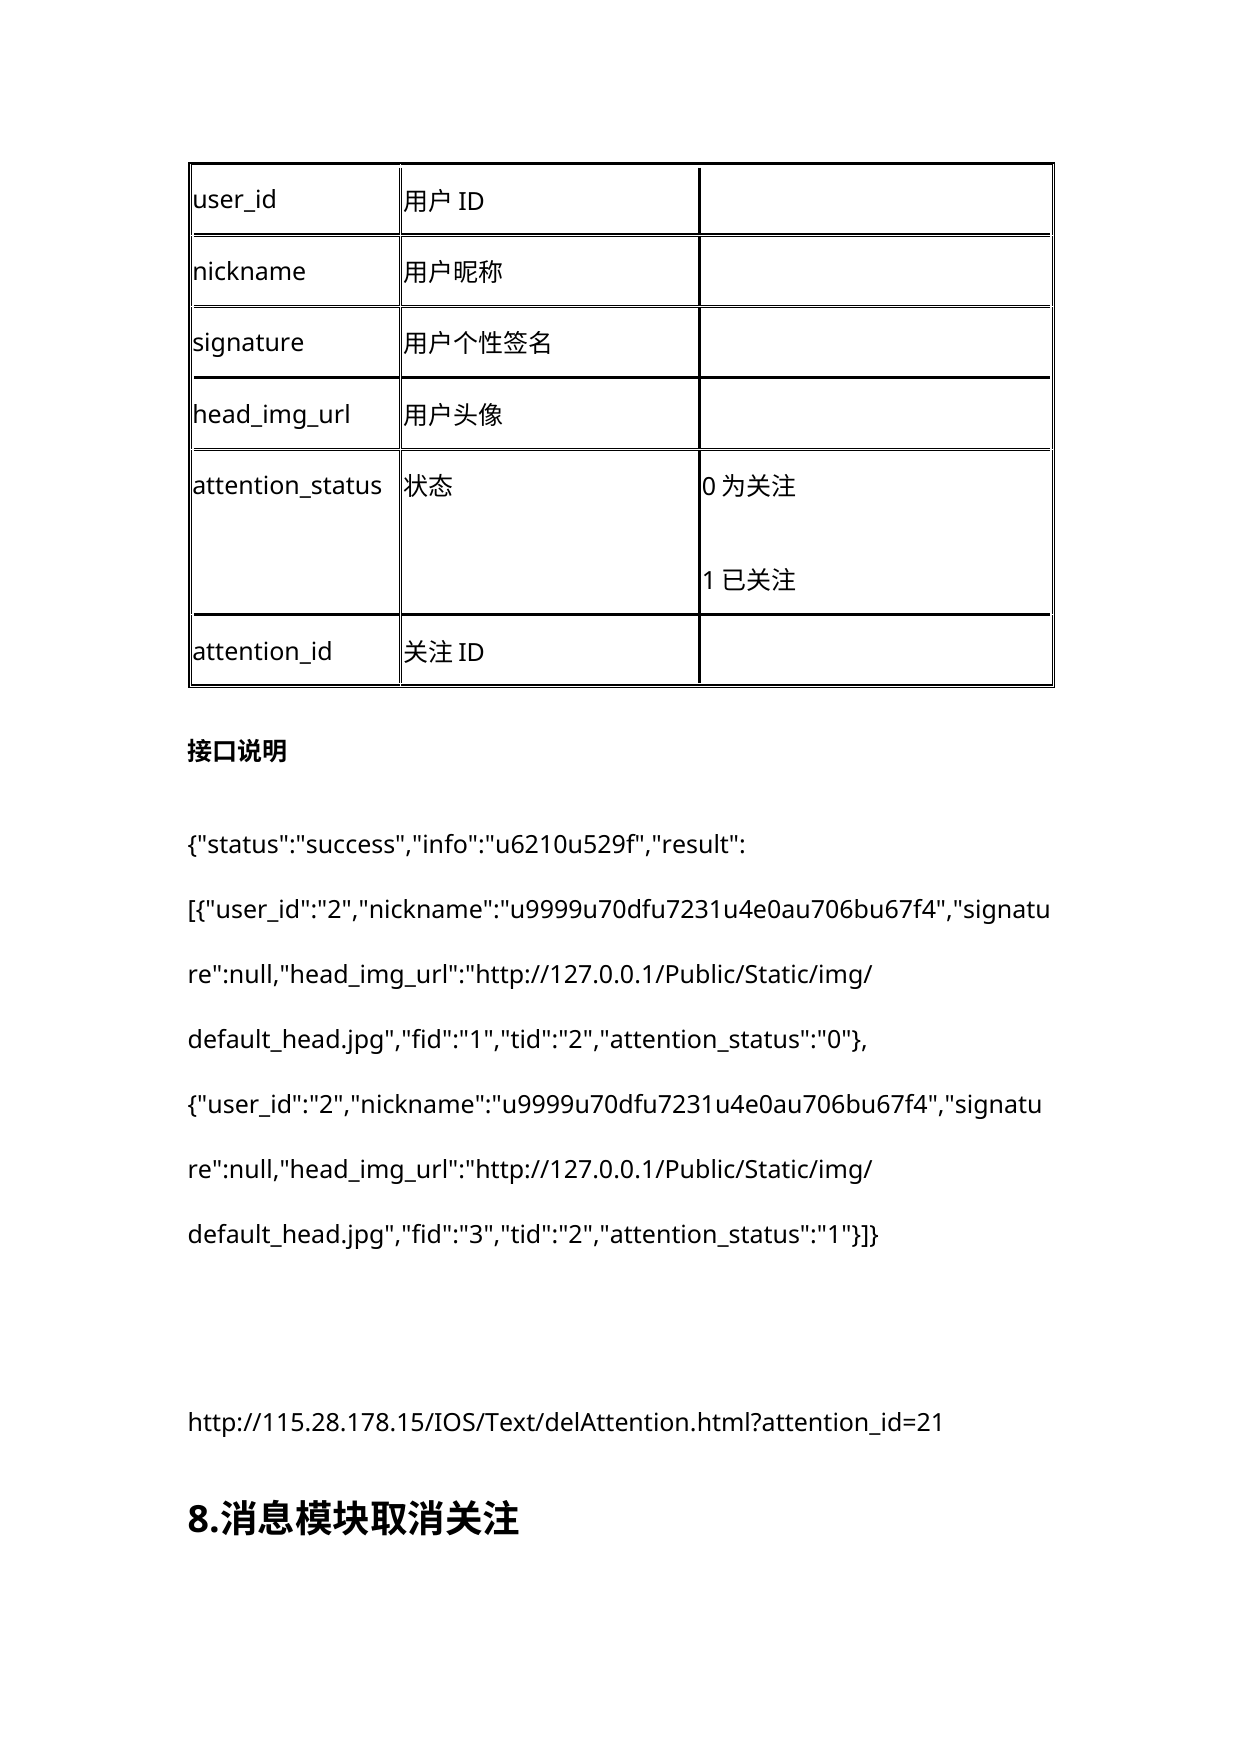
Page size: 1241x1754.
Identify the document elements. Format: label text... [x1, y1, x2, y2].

text {"status":"success","info":"u6210u529f","result":[{"user_id":"2","nickname":"u9999u70dfu7231u4e0au706bu67f4","signature":null,"head_img_url":"http://127.0.0.1/Public/Static/img/default_head.jpg","fid":"1","tid":"2","attention_status":"0"},{"user_id":"2","nickname":"u9999u70dfu7231u4e0au706bu67f4","signature":null,"head_img_url":"http://127.0.0.1/Public/Static/img/default_head.jpg","fid":"3","tid":"2","attention_status":"1"}]} [187, 811, 1053, 1266]
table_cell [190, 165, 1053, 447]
text 接口说明 [187, 717, 1053, 782]
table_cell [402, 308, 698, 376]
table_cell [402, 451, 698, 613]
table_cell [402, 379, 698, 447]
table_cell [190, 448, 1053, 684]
text 8.消息模块取消关注 [187, 1483, 1053, 1548]
text http://115.28.178.15/IOS/Text/delAttention.html?attention_id=21 [187, 1389, 1053, 1454]
